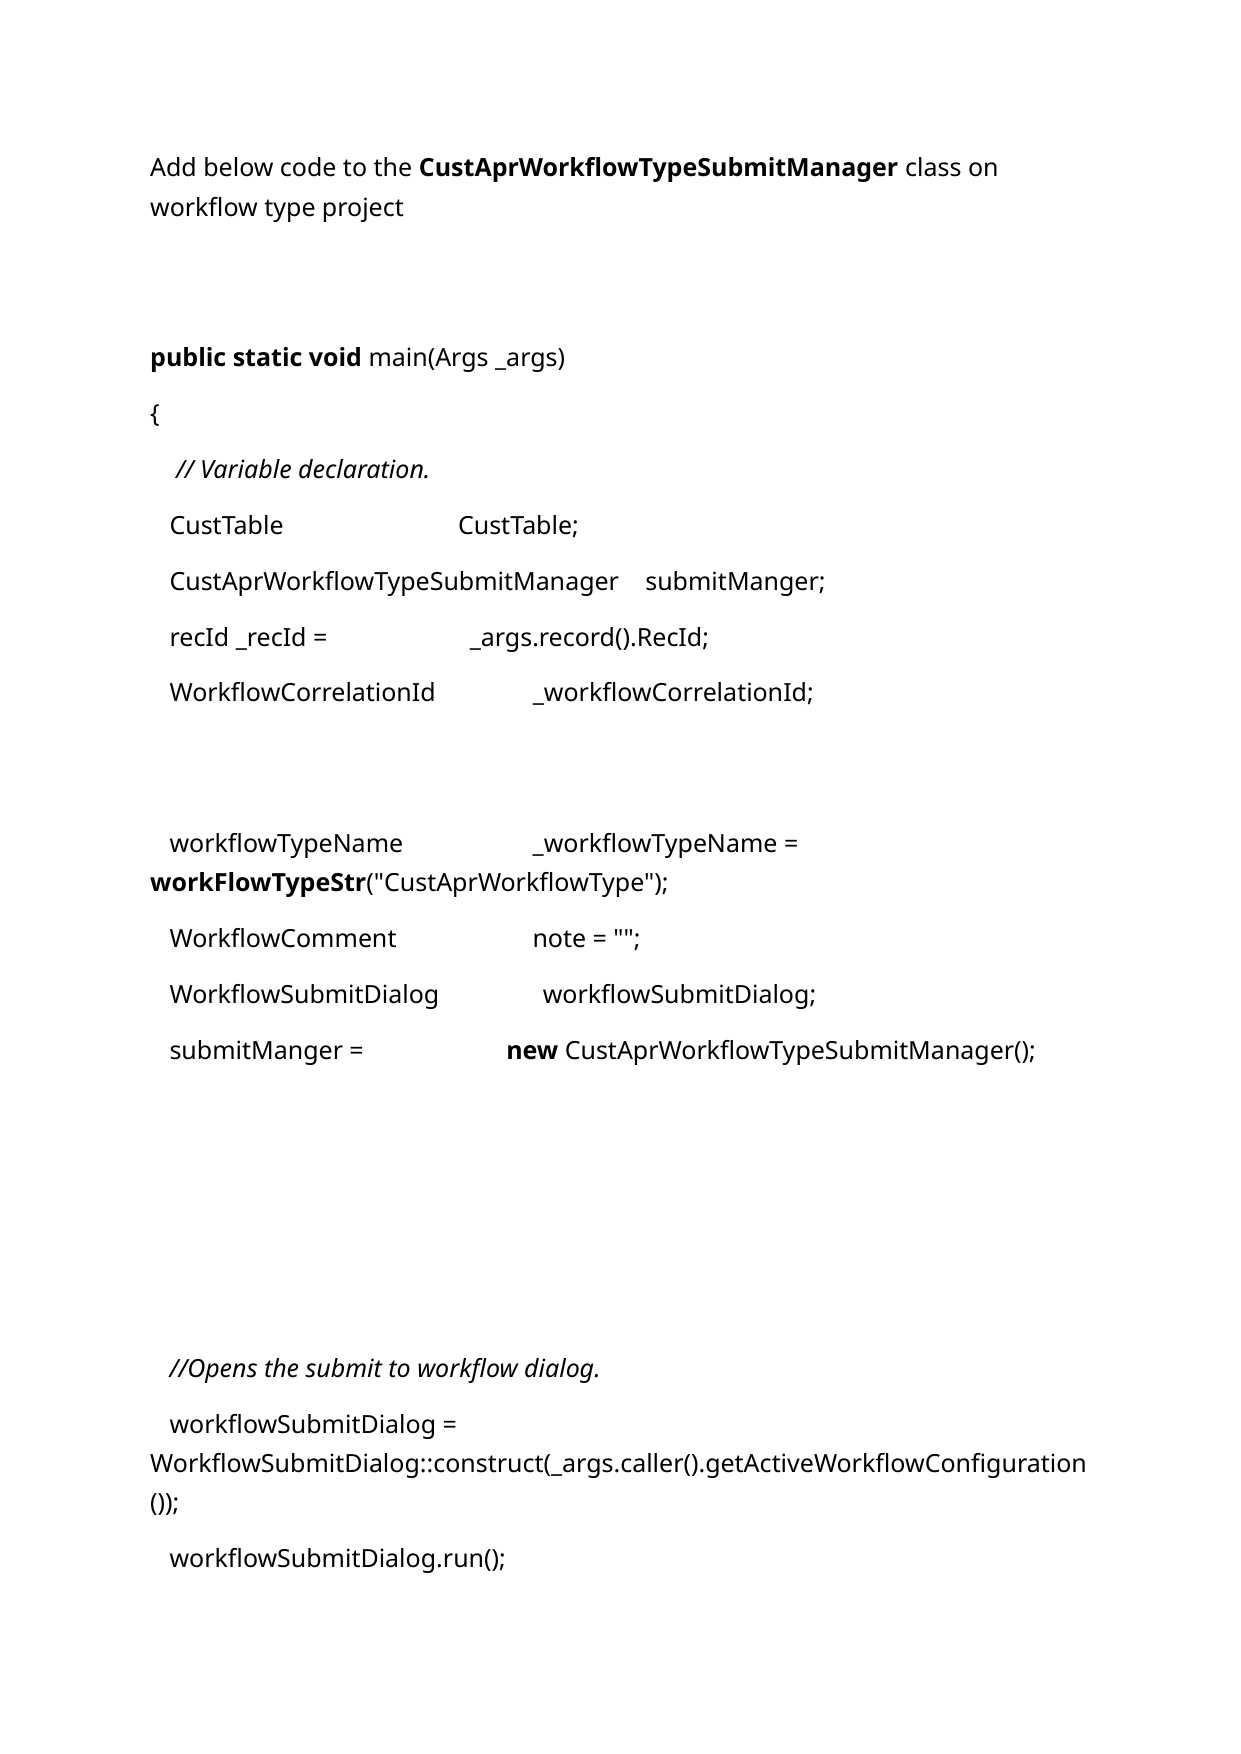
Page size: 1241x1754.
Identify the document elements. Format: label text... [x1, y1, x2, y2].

text // Variable declaration. [150, 452, 1090, 486]
text CustTable CustTable; [150, 507, 1090, 542]
text //Opens the submit to workflow dialog. [150, 1351, 1090, 1385]
text CustAprWorkflowTypeSubmitManager submitManger; [150, 563, 1090, 597]
text public static void main(Args _args) [150, 340, 1090, 374]
text workflowTypeName _workflowTypeName = workFlowTypeStr("CustAprWorkflowType"); [150, 826, 1090, 899]
text Add below code to the CustAprWorkflowTypeSubmitManager class on workflow type project [150, 150, 1090, 223]
text workflowSubmitDialog.run(); [150, 1541, 1090, 1575]
text { [150, 396, 1090, 430]
text recId _recId = _args.record().RecId; [150, 619, 1090, 653]
text WorkflowSubmitDialog workflowSubmitDialog; [150, 977, 1090, 1011]
text workflowSubmitDialog = WorkflowSubmitDialog::construct(_args.caller().getActiveWorkflowConfiguration()); [150, 1407, 1090, 1519]
text WorkflowCorrelationId _workflowCorrelationId; [150, 675, 1090, 709]
text WorkflowComment note = ""; [150, 921, 1090, 955]
text submitManger = new CustAprWorkflowTypeSubmitManager(); [150, 1032, 1090, 1067]
